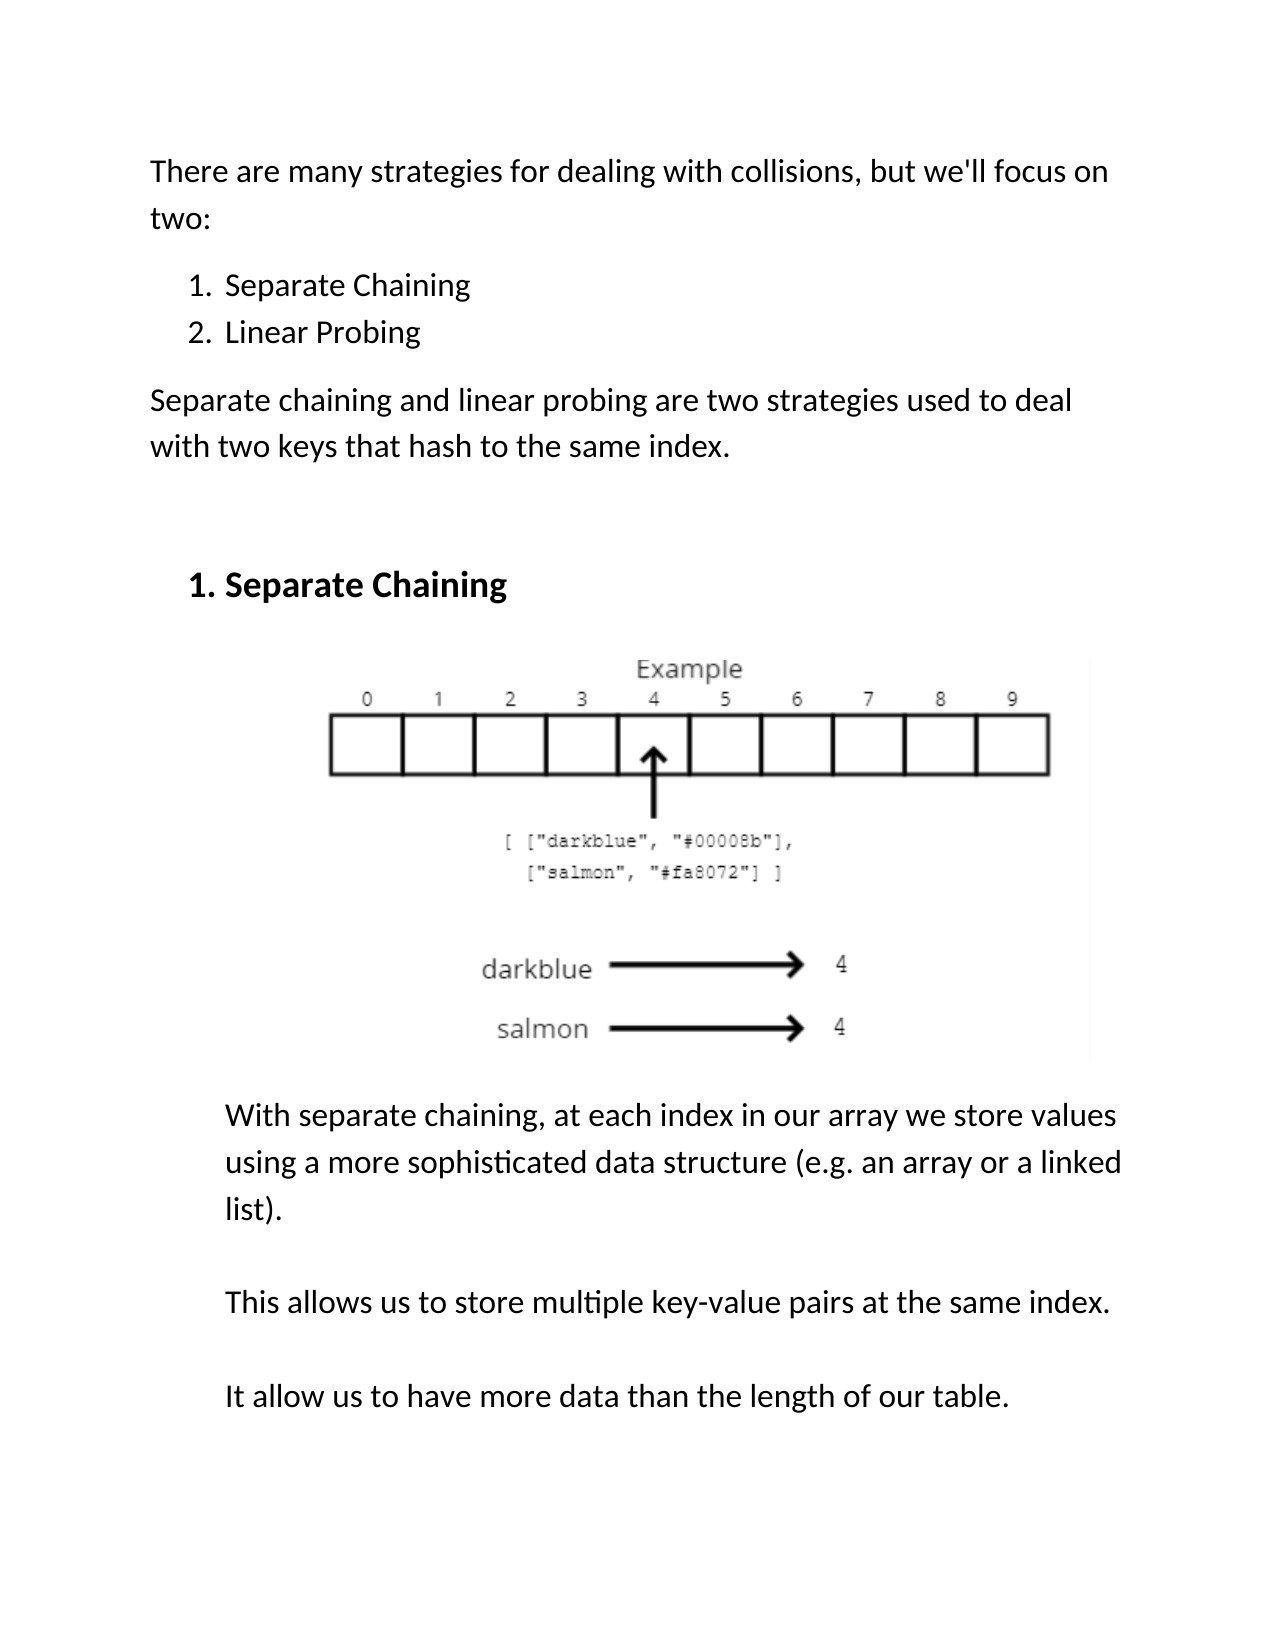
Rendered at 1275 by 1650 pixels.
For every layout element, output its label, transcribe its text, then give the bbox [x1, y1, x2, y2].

text There are many strategies for dealing with collisions, but we'll focus on two: [150, 150, 1125, 237]
list Linear Probing [187, 311, 1125, 352]
list It allow us to have more data than the length of our table. [225, 1375, 1125, 1415]
text Separate chaining and linear probing are two strategies used to deal with two keys that hash to the same index. [150, 379, 1125, 466]
list Separate Chaining [187, 561, 1125, 607]
picture [258, 660, 1092, 1090]
list With separate chaining, at each index in our array we store values using a more sophisticated data structure (e.g. an array or a linked list). [225, 1094, 1125, 1228]
list This allows us to store multiple key-value pairs at the same index. [225, 1281, 1125, 1322]
list Separate Chaining [187, 264, 1125, 305]
